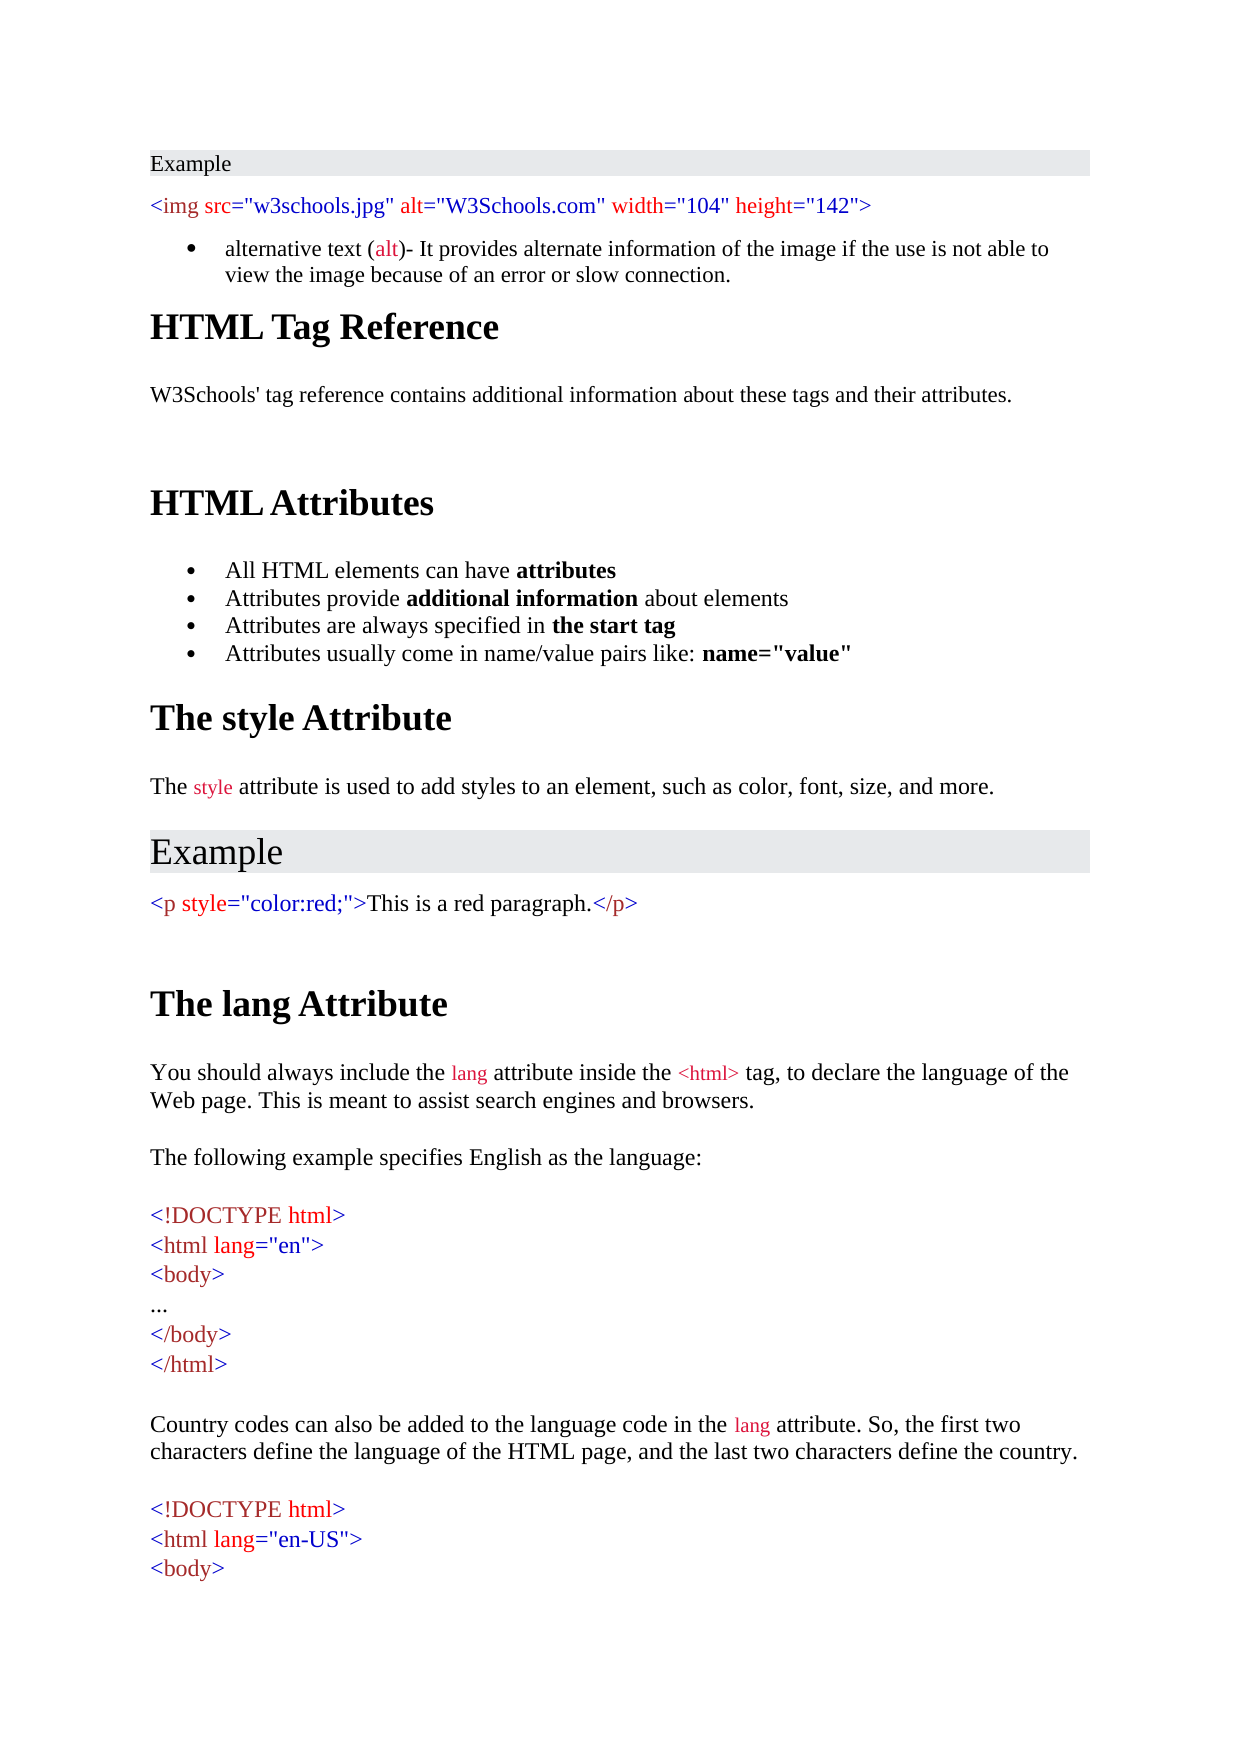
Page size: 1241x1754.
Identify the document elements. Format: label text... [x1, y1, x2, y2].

subtitle HTML Attributes [150, 480, 1090, 523]
text The style attribute is used to add styles to an element, such as color, font, size, and more. [150, 772, 1090, 800]
text W3Schools' tag reference contains additional information about these tags and their attributes. [150, 381, 1090, 407]
list alternative text (alt)- It provides alternate information of the image if the use is not able to view the image because of an error or slow connection. [187, 235, 1090, 288]
text Country codes can also be added to the language code in the lang attribute. So, the first two characters define the language of the HTML page, and the last two characters define the country. [150, 1409, 1090, 1465]
text Example [150, 150, 1090, 176]
text <img src="w3schools.jpg" alt="W3Schools.com" width="104" height="142"> [150, 192, 1090, 218]
text <!DOCTYPE html> <html lang="en"> <body> ... </body> </html> [150, 1201, 1090, 1377]
text The following example specifies English as the language: [150, 1143, 1090, 1171]
list All HTML elements can have attributes [187, 556, 1090, 584]
list Attributes provide additional information about elements [187, 584, 1090, 611]
text <p style="color:red;">This is a red paragraph.</p> [150, 888, 1090, 916]
subtitle The lang Attribute [150, 981, 1090, 1024]
subtitle The style Attribute [150, 696, 1090, 739]
subtitle Example [150, 830, 1090, 873]
list Attributes are always specified in the start tag [187, 611, 1090, 639]
subtitle HTML Tag Reference [150, 304, 1090, 347]
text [150, 1495, 1090, 1582]
list Attributes usually come in name/value pairs like: name="value" [187, 639, 1090, 666]
text You should always include the lang attribute inside the <html> tag, to declare the language of the Web page. This is meant to assist search engines and browsers. [150, 1058, 1090, 1113]
